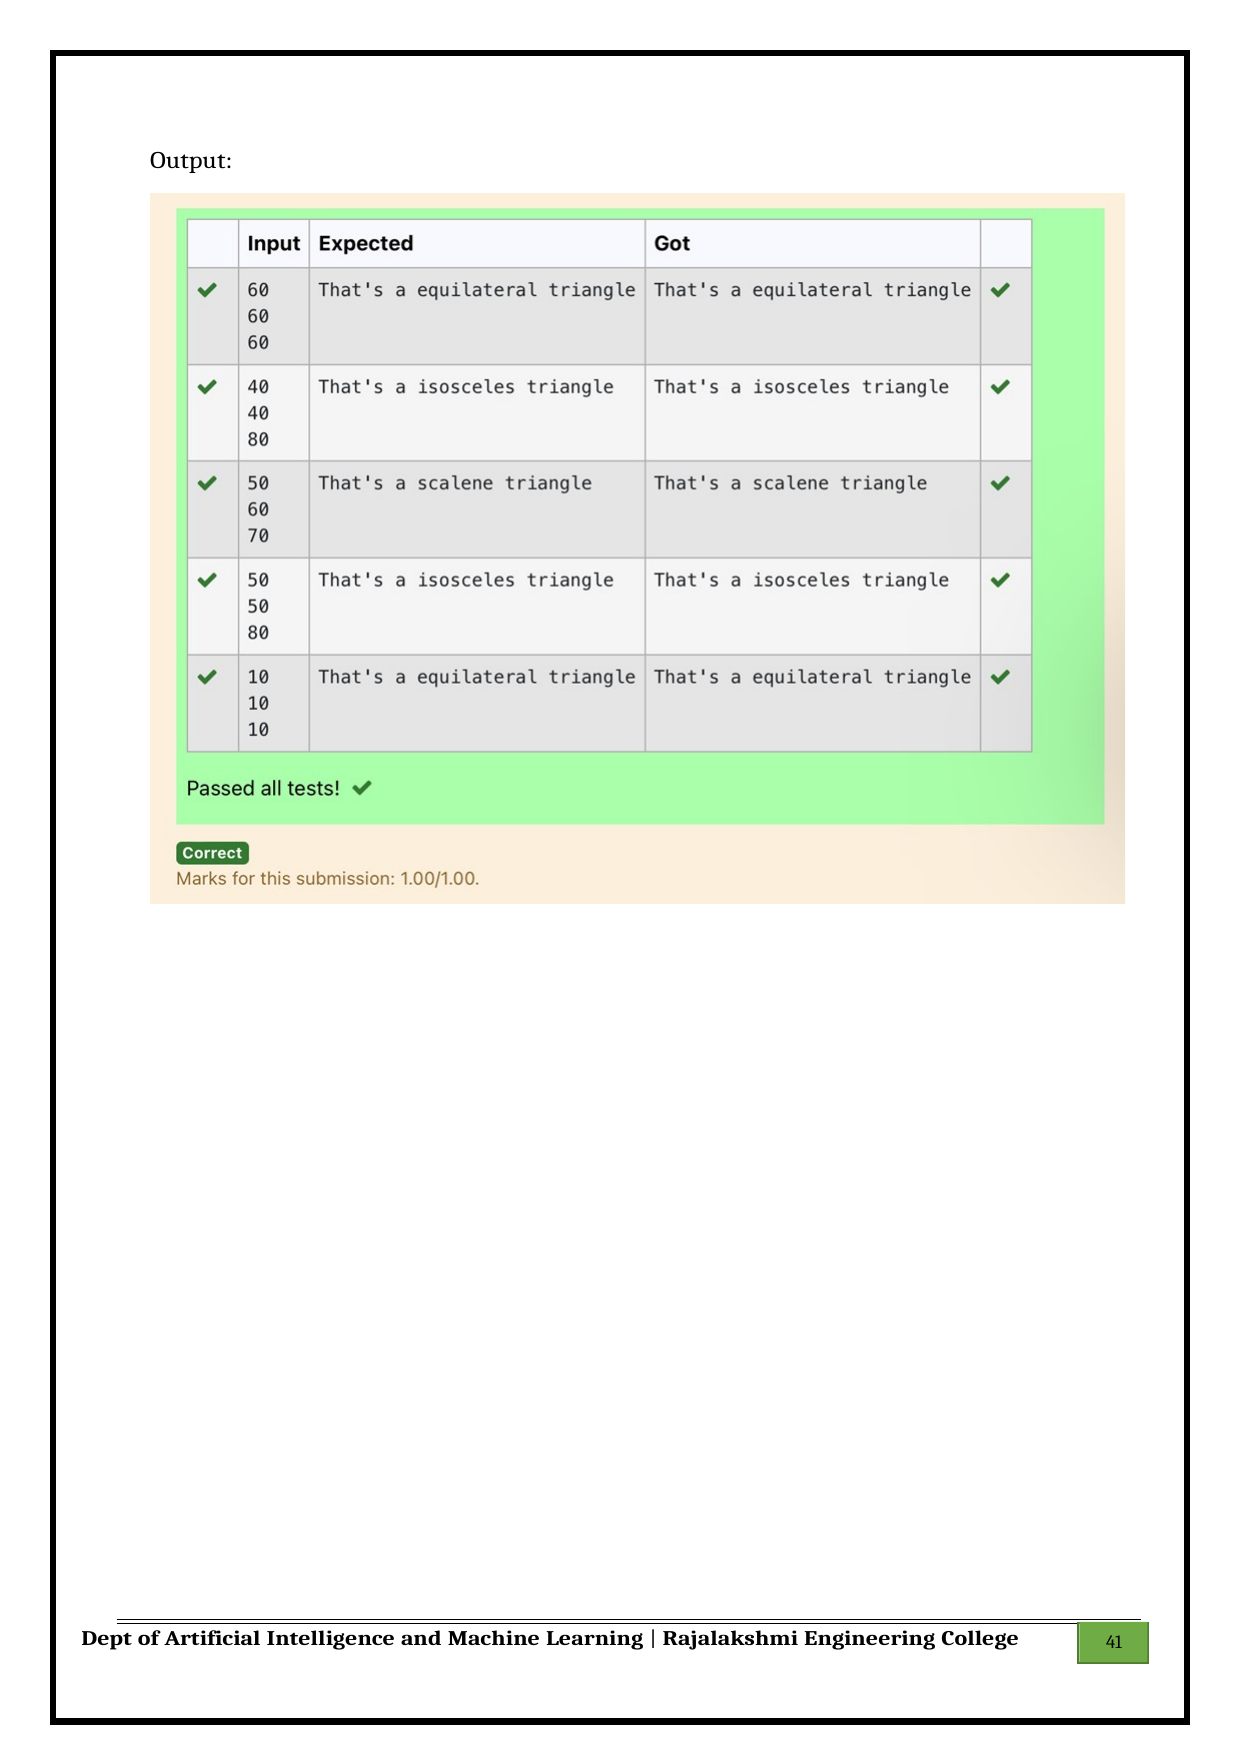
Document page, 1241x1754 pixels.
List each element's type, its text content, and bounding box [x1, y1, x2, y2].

text Output: [150, 147, 1138, 174]
picture [150, 193, 1125, 904]
